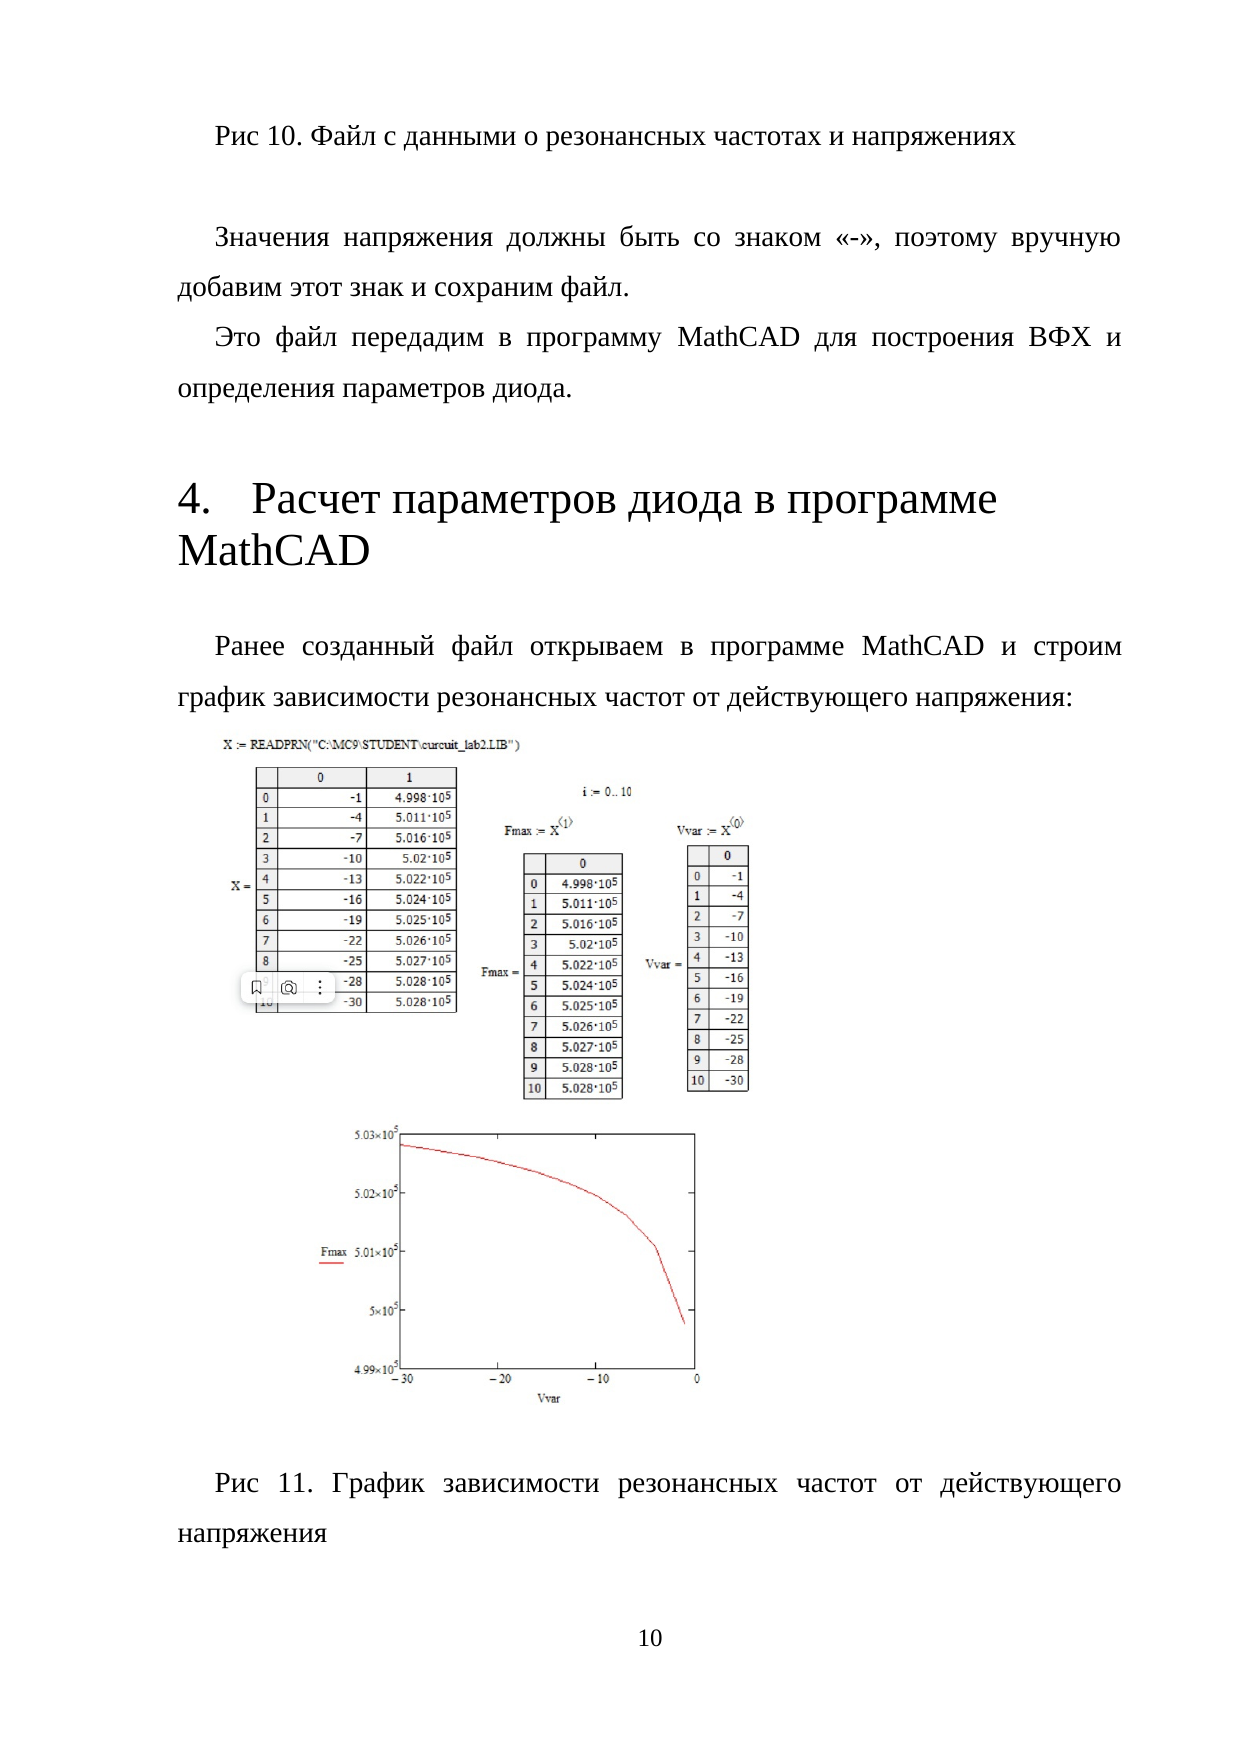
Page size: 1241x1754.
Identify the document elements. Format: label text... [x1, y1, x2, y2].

text Ранее созданный файл открываем в программе MathCAD и строим график зависимости резонансных частот от действующего напряжения: [177, 628, 1122, 712]
text Расчет параметров диода в программе MathCAD [177, 470, 1122, 576]
text Значения напряжения должны быть со знаком «-», поэтому вручную добавим этот знак и сохраним файл. [177, 219, 1122, 303]
text Это файл передадим в программу MathCAD для построения ВФХ и определения параметров диода. [177, 319, 1122, 403]
text Рис 10. Файл с данными о резонансных частотах и напряжениях [177, 118, 1122, 152]
picture [214, 729, 803, 1449]
text Рис 11. График зависимости резонансных частот от действующего напряжения [177, 1465, 1122, 1549]
